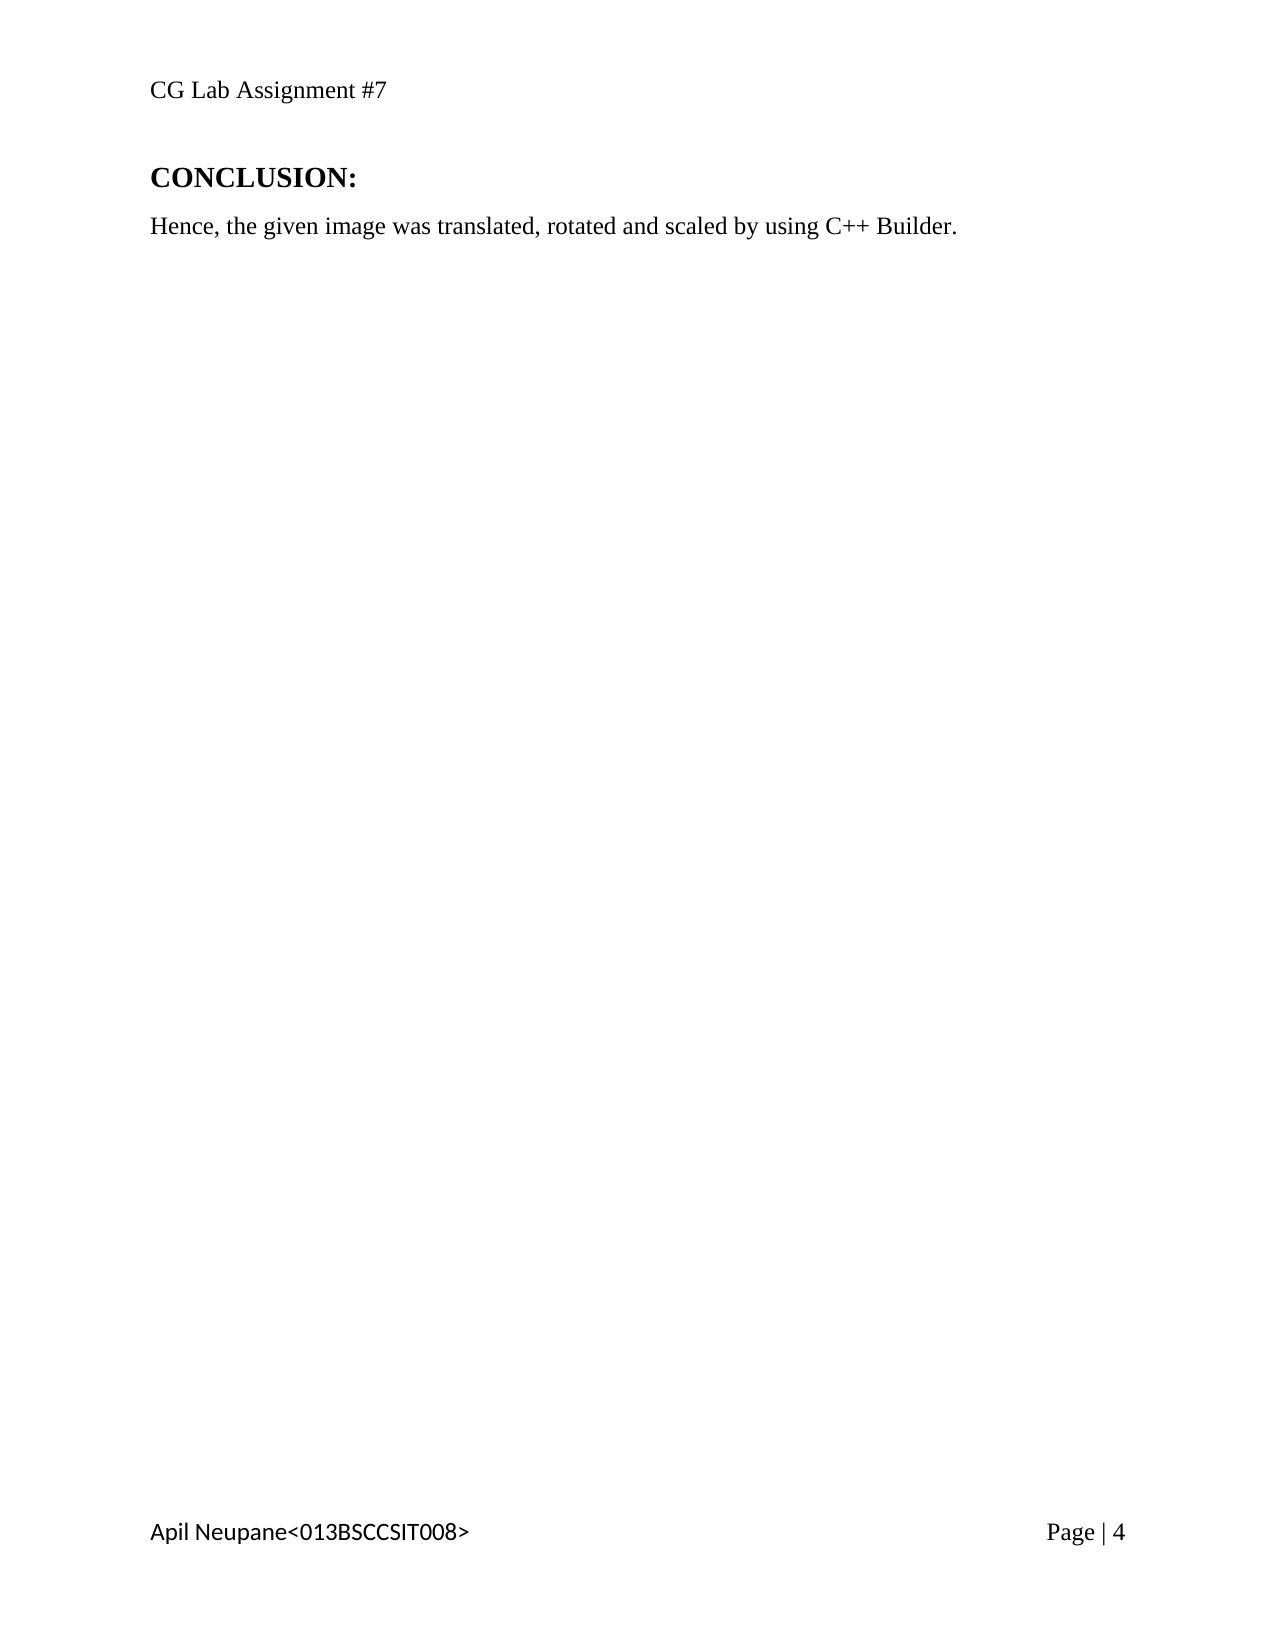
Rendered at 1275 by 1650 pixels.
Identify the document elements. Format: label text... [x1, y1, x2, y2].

text CONCLUSION: [150, 161, 1125, 194]
text Hence, the given image was translated, rotated and scaled by using C++ Builder. [150, 211, 1125, 239]
